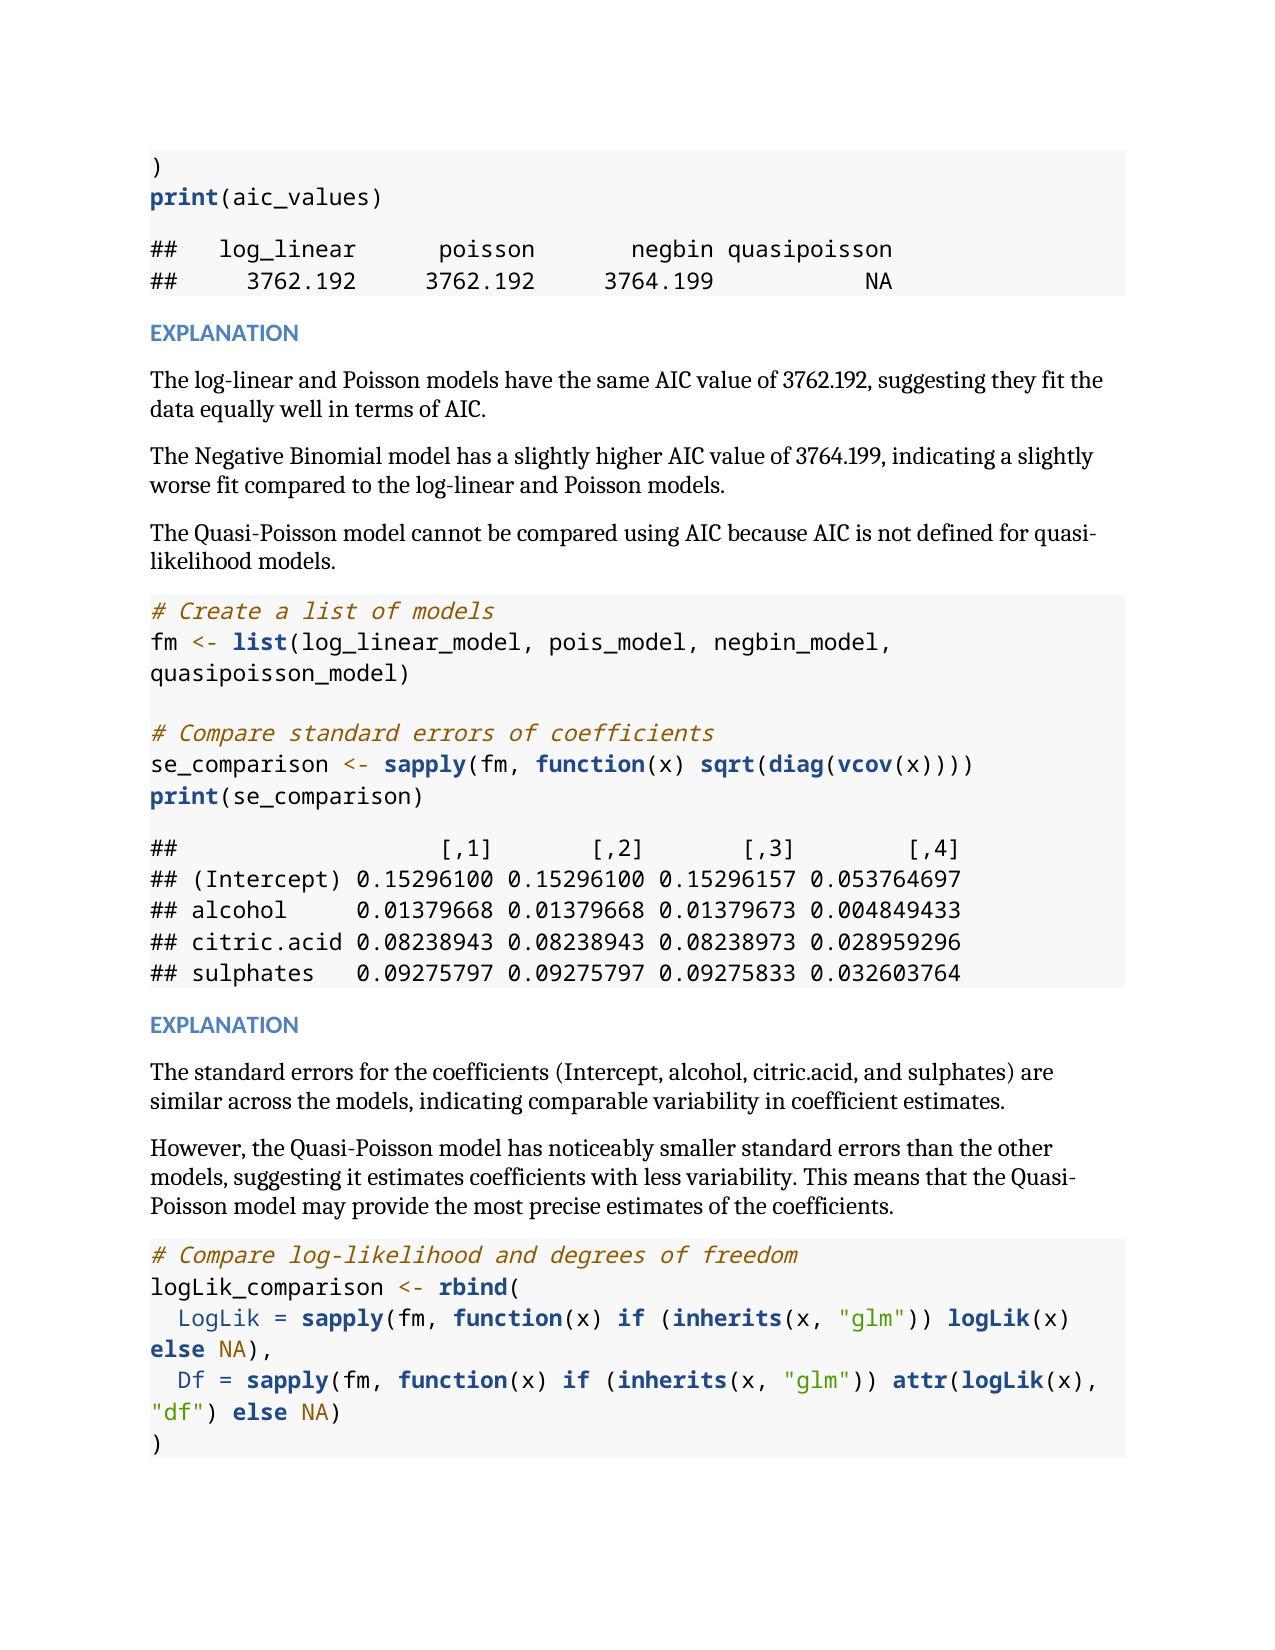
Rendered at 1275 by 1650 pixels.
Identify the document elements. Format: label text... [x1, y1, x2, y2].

text The standard errors for the coefficients (Intercept, alcohol, citric.acid, and sulphates) are similar across the models, indicating comparable variability in coefficient estimates. [150, 1058, 1125, 1116]
text ## log_linear poisson negbin quasipoisson ## 3762.192 3762.192 3764.199 NA [150, 233, 1125, 296]
text The log-linear and Poisson models have the same AIC value of 3762.192, suggesting they fit the data equally well in terms of AIC. [150, 366, 1125, 423]
subtitle EXPLANATION [150, 1009, 1125, 1039]
text However, the Quasi-Poisson model has noticeably smaller standard errors than the other models, suggesting it estimates coefficients with less variability. This means that the Quasi-Poisson model may provide the most precise estimates of the coefficients. [150, 1134, 1125, 1221]
subtitle EXPLANATION [150, 317, 1125, 347]
text The Quasi-Poisson model cannot be compared using AIC because AIC is not defined for quasi-likelihood models. [150, 518, 1125, 576]
text # Create a list of models fm <- list(log_linear_model, pois_model, negbin_model, quasipoisson_model) # Compare standard errors of coefficients se_comparison <- sapply(fm, function(x) sqrt(diag(vcov(x)))) print(se_comparison) [150, 595, 1125, 811]
text ## [,1] [,2] [,3] [,4] ## (Intercept) 0.15296100 0.15296100 0.15296157 0.053764697 ## alcohol 0.01379668 0.01379668 0.01379673 0.004849433 ## citric.acid 0.08238943 0.08238943 0.08238973 0.028959296 ## sulphates 0.09275797 0.09275797 0.09275833 0.032603764 [150, 832, 1125, 988]
text The Negative Binomial model has a slightly higher AIC value of 3764.199, indicating a slightly worse fit compared to the log-linear and Poisson models. [150, 442, 1125, 500]
